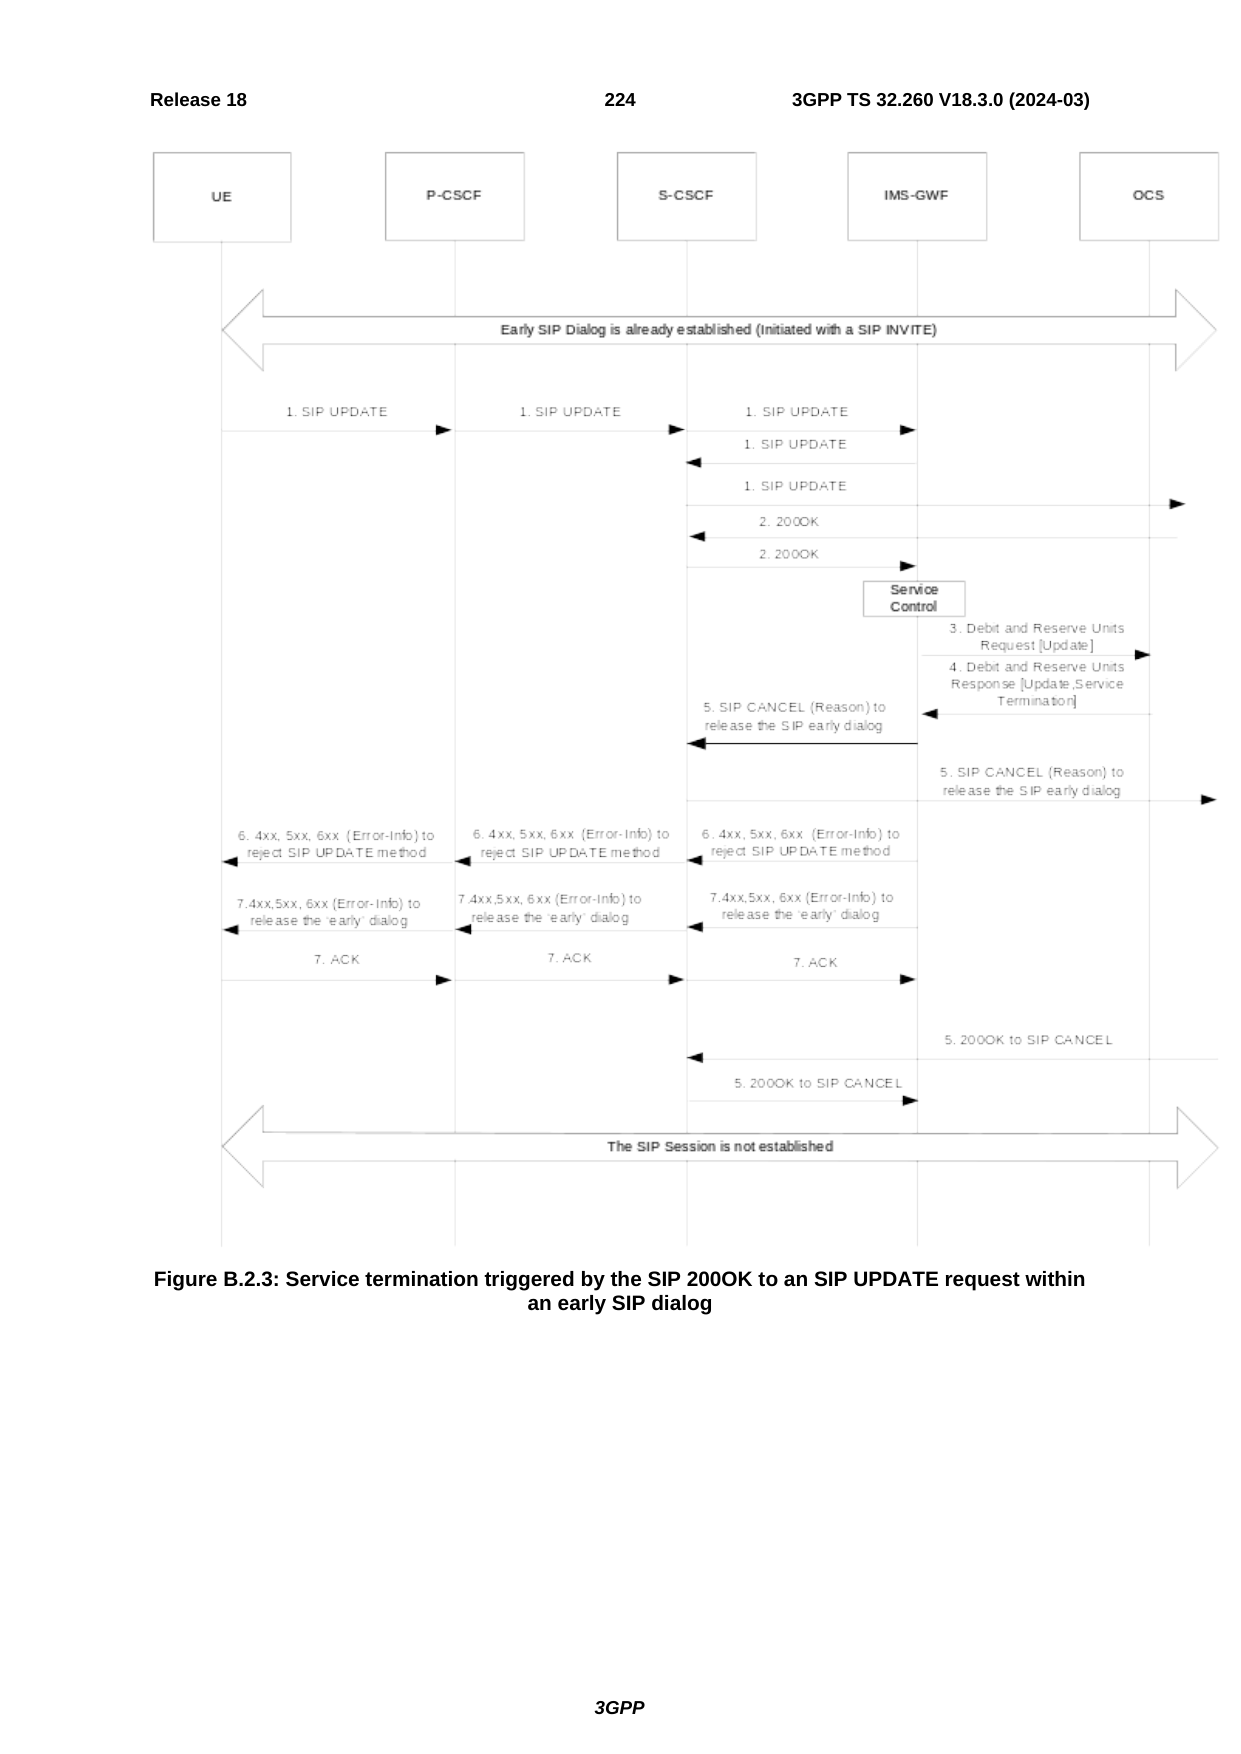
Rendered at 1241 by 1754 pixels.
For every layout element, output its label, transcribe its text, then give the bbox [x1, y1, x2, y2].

text Figure B.2.3: Service termination triggered by the SIP 200OK to an SIP UPDATE request within an early SIP dialog [150, 1267, 1090, 1315]
